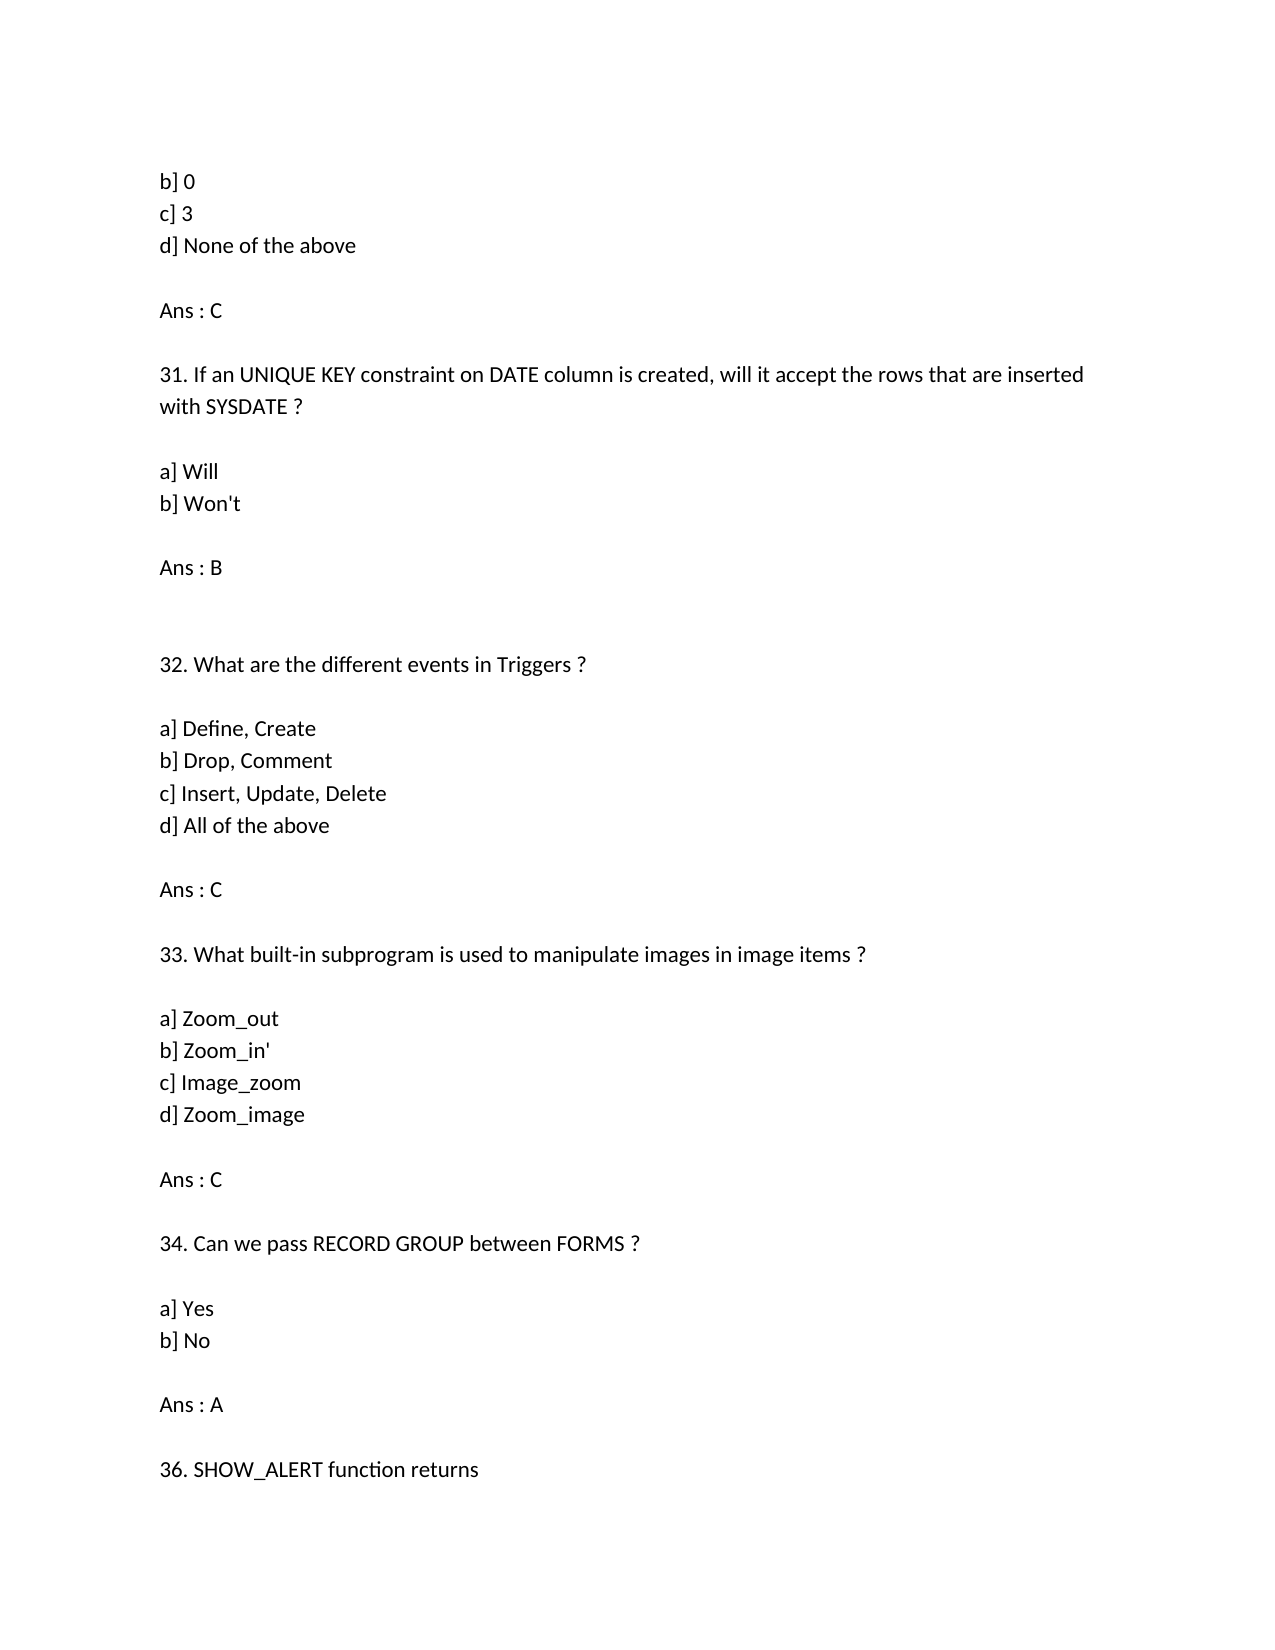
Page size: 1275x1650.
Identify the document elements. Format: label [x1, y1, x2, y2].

table_header [150, 150, 1125, 1500]
